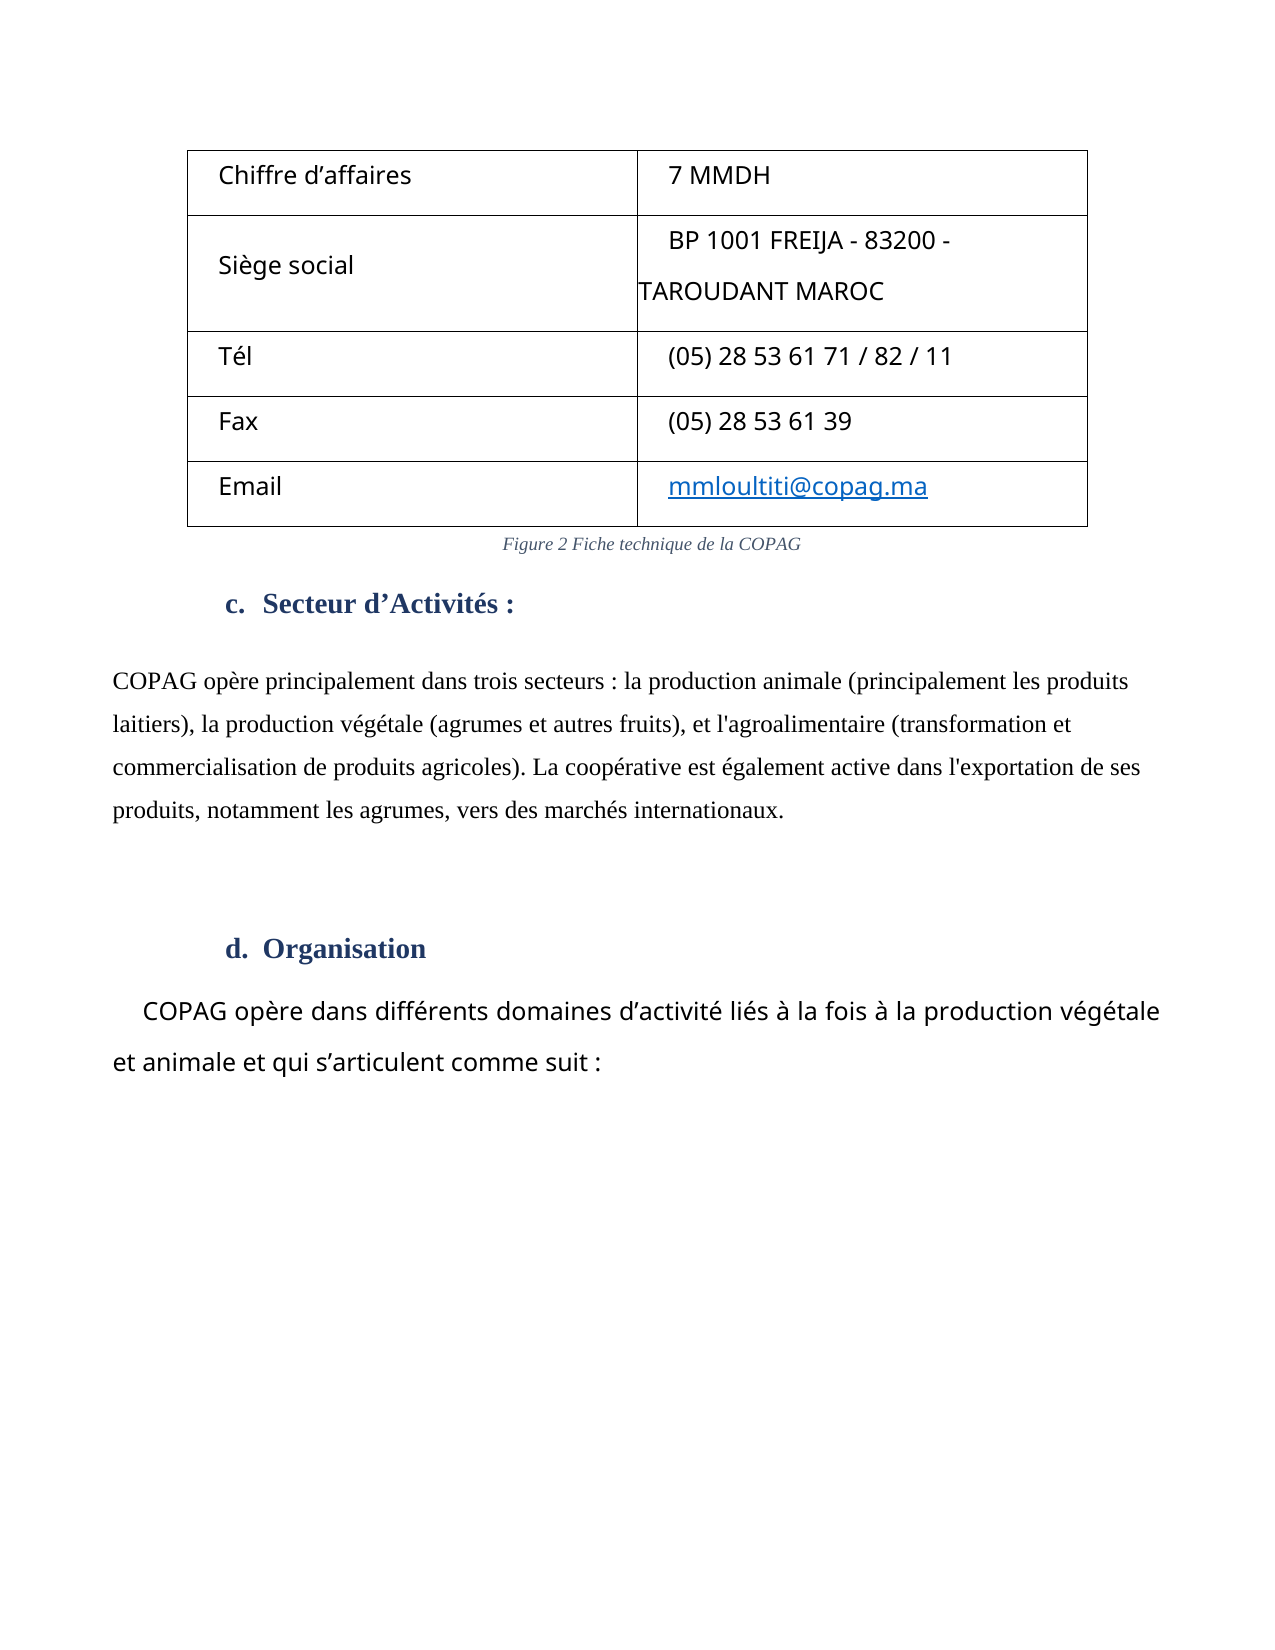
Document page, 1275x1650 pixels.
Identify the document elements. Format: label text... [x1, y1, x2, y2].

table_cell (05) 28 53 61 39 [638, 397, 1087, 461]
subtitle Organisation [225, 931, 1162, 965]
text Figure 2 Fiche technique de la COPAG [112, 533, 1162, 555]
subtitle Secteur d’Activités : [225, 586, 1162, 620]
text COPAG opère dans différents domaines d’activité liés à la fois à la production végétale et animale et qui s’articulent comme suit : [112, 994, 1162, 1079]
table_cell Fax [188, 397, 637, 461]
table_cell Chiffre d’affaires [188, 151, 637, 215]
table_cell BP 1001 FREIJA - 83200 - TAROUDANT MAROC [638, 216, 1087, 331]
table_cell Email [188, 462, 637, 526]
table_cell Siège social [188, 216, 637, 331]
table_cell Tél [188, 332, 637, 396]
table_cell (05) 28 53 61 71 / 82 / 11 [638, 332, 1087, 396]
table_cell 7 MMDH [638, 151, 1087, 215]
table_cell mmloultiti@copag.ma [638, 462, 1087, 526]
text COPAG opère principalement dans trois secteurs : la production animale (principalement les produits laitiers), la production végétale (agrumes et autres fruits), et l'agroalimentaire (transformation et commercialisation de produits agricoles). La coopérative est également active dans l'exportation de ses produits, notamment les agrumes, vers des marchés internationaux. [112, 666, 1162, 824]
